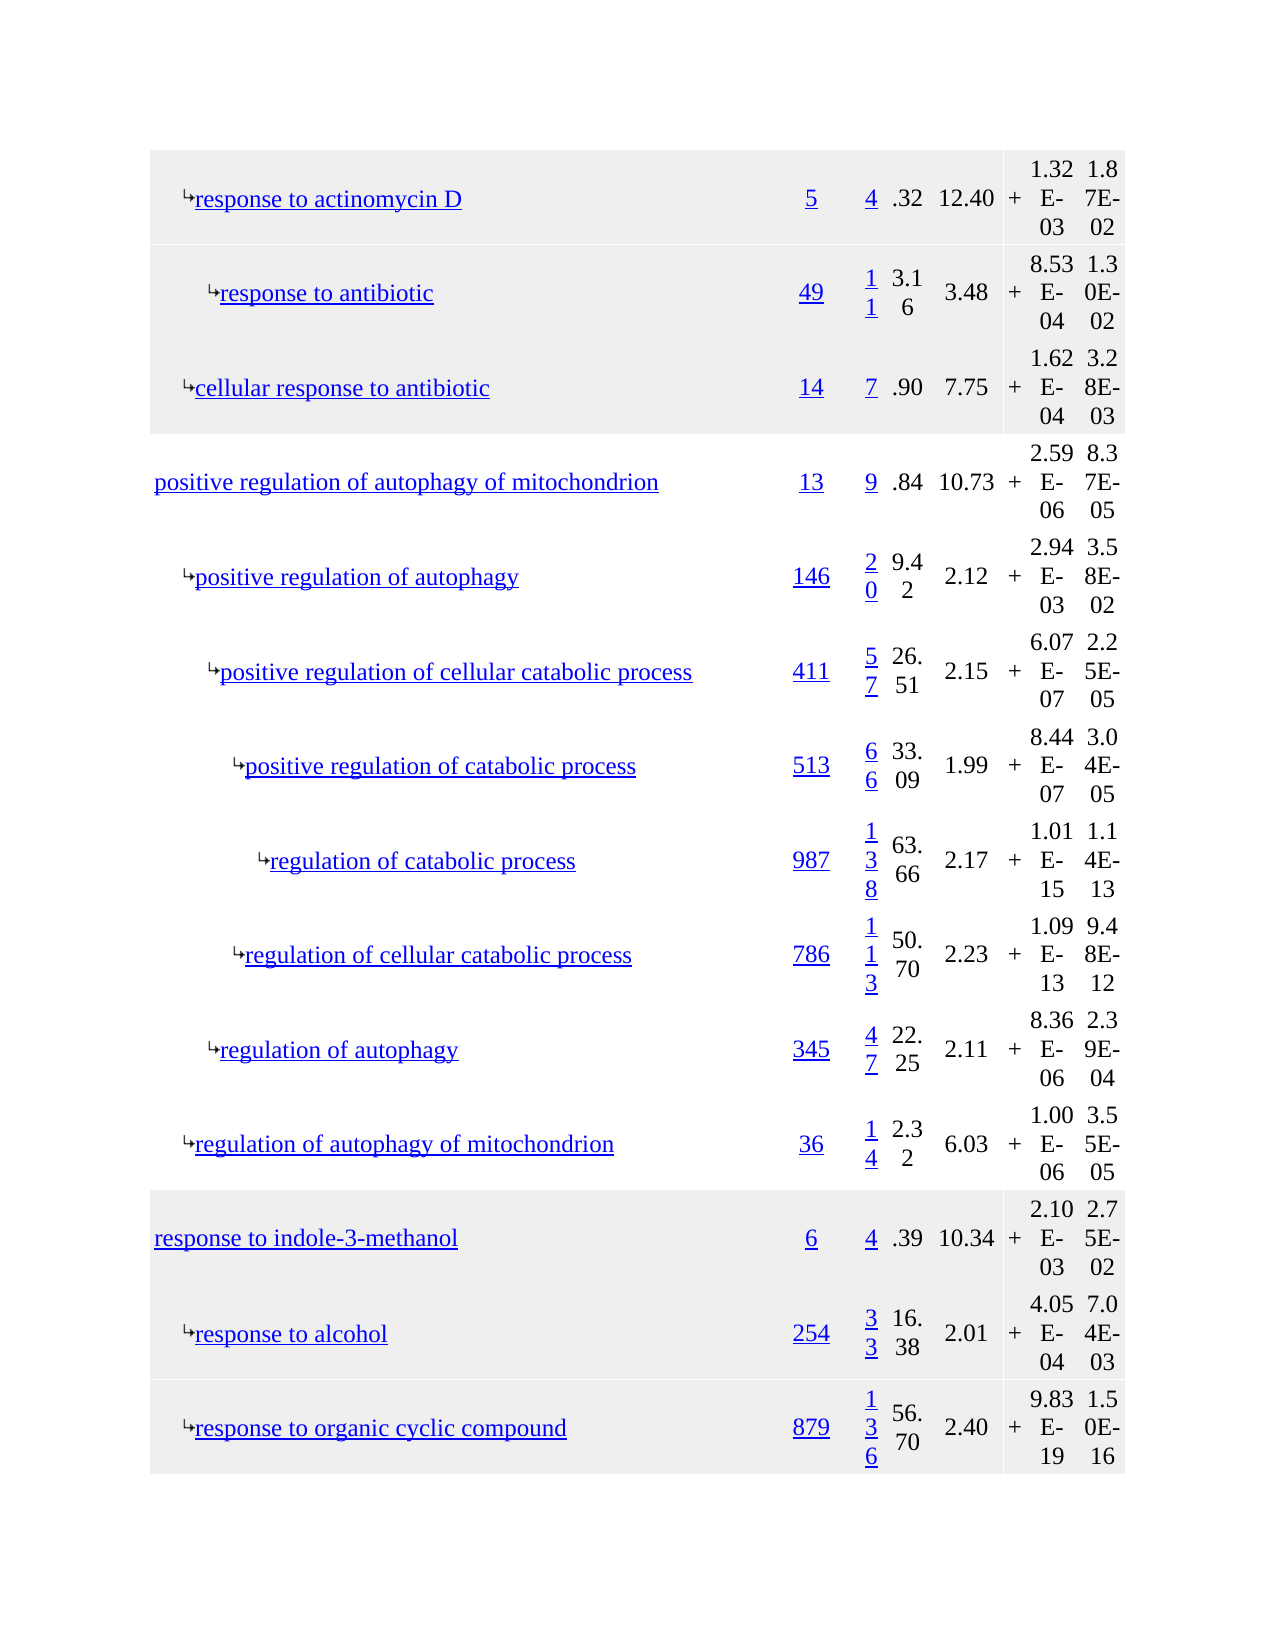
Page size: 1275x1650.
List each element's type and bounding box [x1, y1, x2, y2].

picture [154, 560, 195, 586]
picture [154, 749, 245, 775]
picture [154, 655, 220, 680]
picture [154, 1127, 195, 1153]
picture [154, 182, 195, 207]
picture [154, 938, 245, 964]
picture [154, 1317, 195, 1342]
picture [154, 276, 220, 302]
picture [154, 1033, 220, 1059]
picture [154, 371, 195, 397]
picture [154, 1411, 195, 1437]
picture [154, 844, 270, 870]
